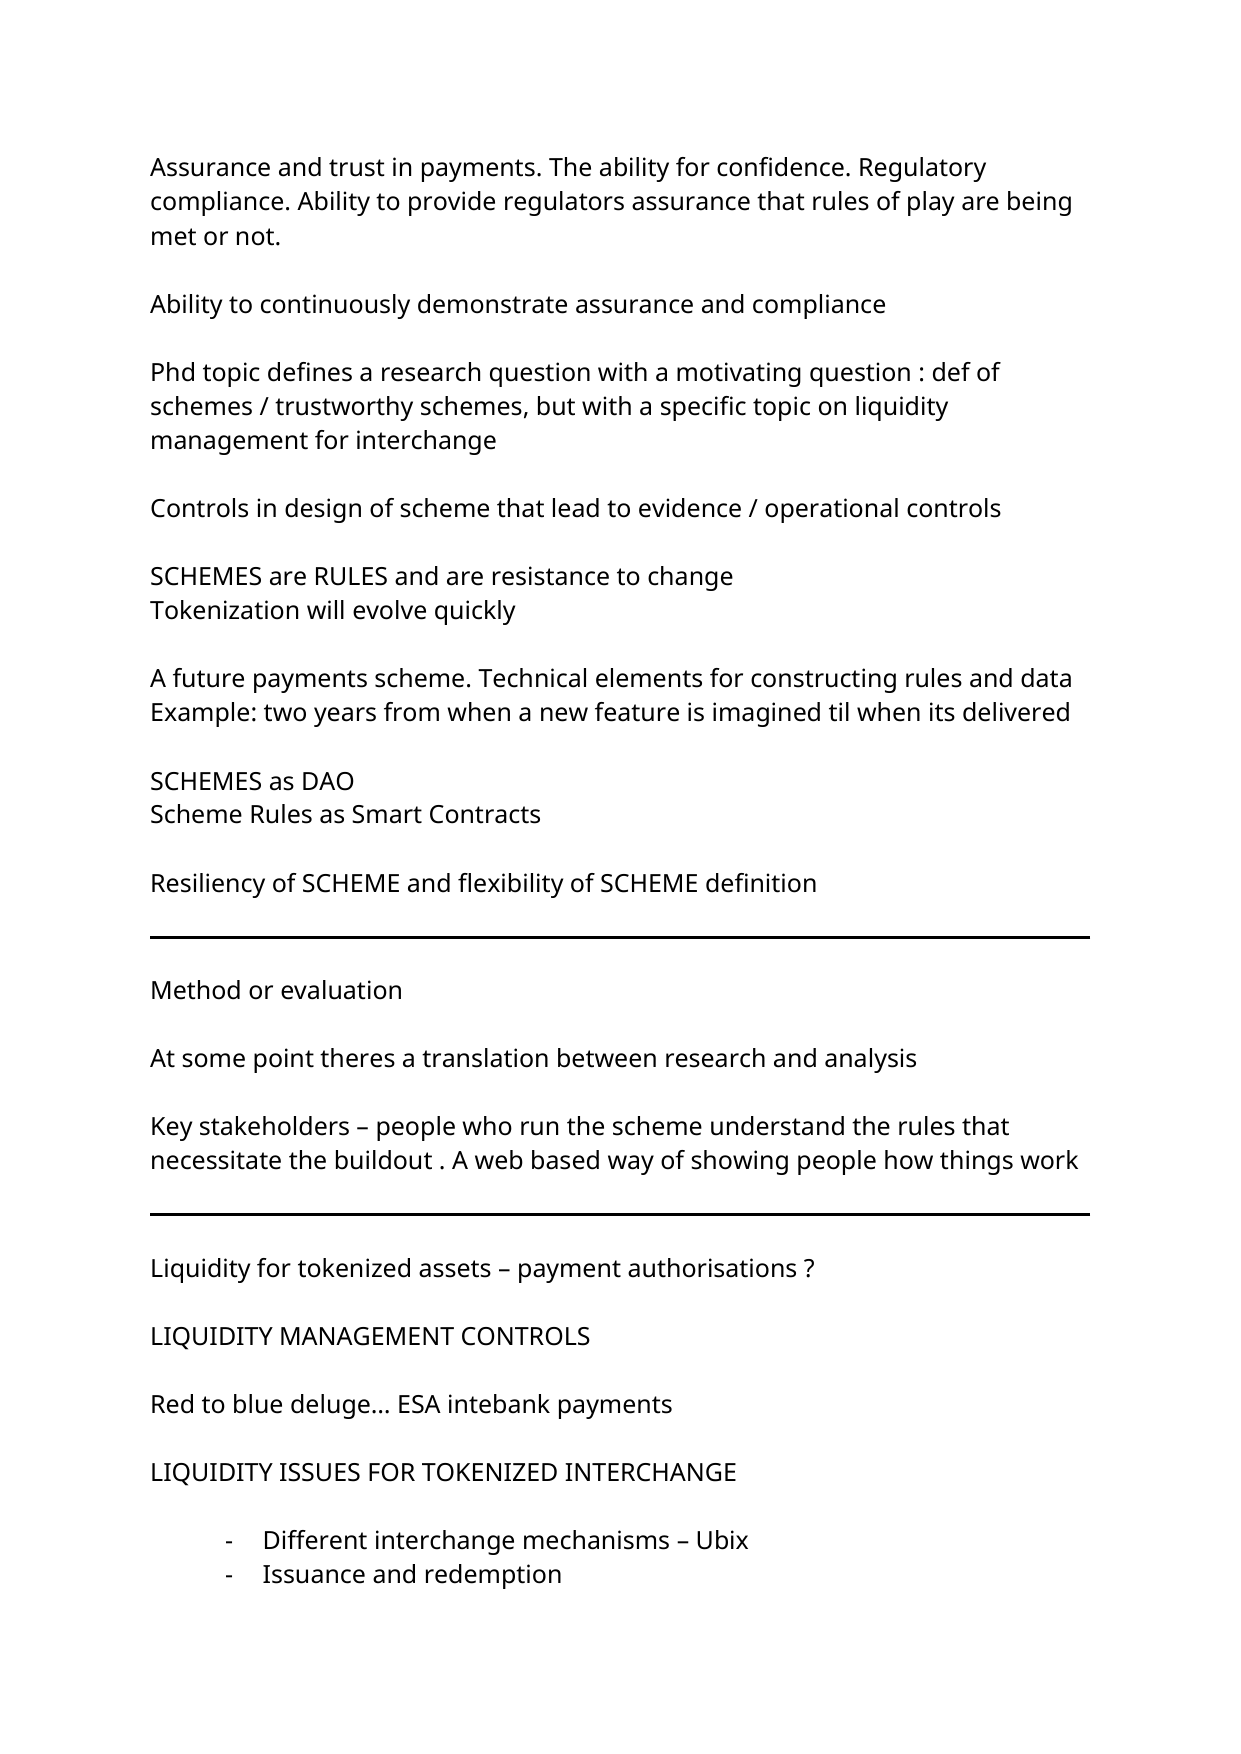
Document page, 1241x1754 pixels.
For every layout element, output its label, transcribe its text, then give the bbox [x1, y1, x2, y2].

text SCHEMES as DAO [150, 763, 1090, 797]
text Assurance and trust in payments. The ability for confidence. Regulatory compliance. Ability to provide regulators assurance that rules of play are being met or not. [150, 150, 1090, 252]
text SCHEMES are RULES and are resistance to change [150, 559, 1090, 593]
text Example: two years from when a new feature is imagined til when its delivered [150, 695, 1090, 729]
text Ability to continuously demonstrate assurance and compliance [150, 286, 1090, 320]
list Different interchange mechanisms – Ubix [225, 1523, 1090, 1557]
text LIQUIDITY ISSUES FOR TOKENIZED INTERCHANGE [150, 1455, 1090, 1489]
text Red to blue deluge… ESA intebank payments [150, 1387, 1090, 1421]
text Tokenization will evolve quickly [150, 593, 1090, 627]
text Key stakeholders – people who run the scheme understand the rules that necessitate the buildout . A web based way of showing people how things work [150, 1109, 1090, 1177]
text At some point theres a translation between research and analysis [150, 1041, 1090, 1075]
text A future payments scheme. Technical elements for constructing rules and data [150, 661, 1090, 695]
text Resiliency of SCHEME and flexibility of SCHEME definition [150, 865, 1090, 899]
text Scheme Rules as Smart Contracts [150, 797, 1090, 831]
text Phd topic defines a research question with a motivating question : def of schemes / trustworthy schemes, but with a specific topic on liquidity management for interchange [150, 354, 1090, 457]
list Issuance and redemption [225, 1557, 1090, 1591]
text LIQUIDITY MANAGEMENT CONTROLS [150, 1318, 1090, 1353]
text Liquidity for tokenized assets – payment authorisations ? [150, 1250, 1090, 1284]
text Method or evaluation [150, 973, 1090, 1007]
text Controls in design of scheme that lead to evidence / operational controls [150, 491, 1090, 525]
